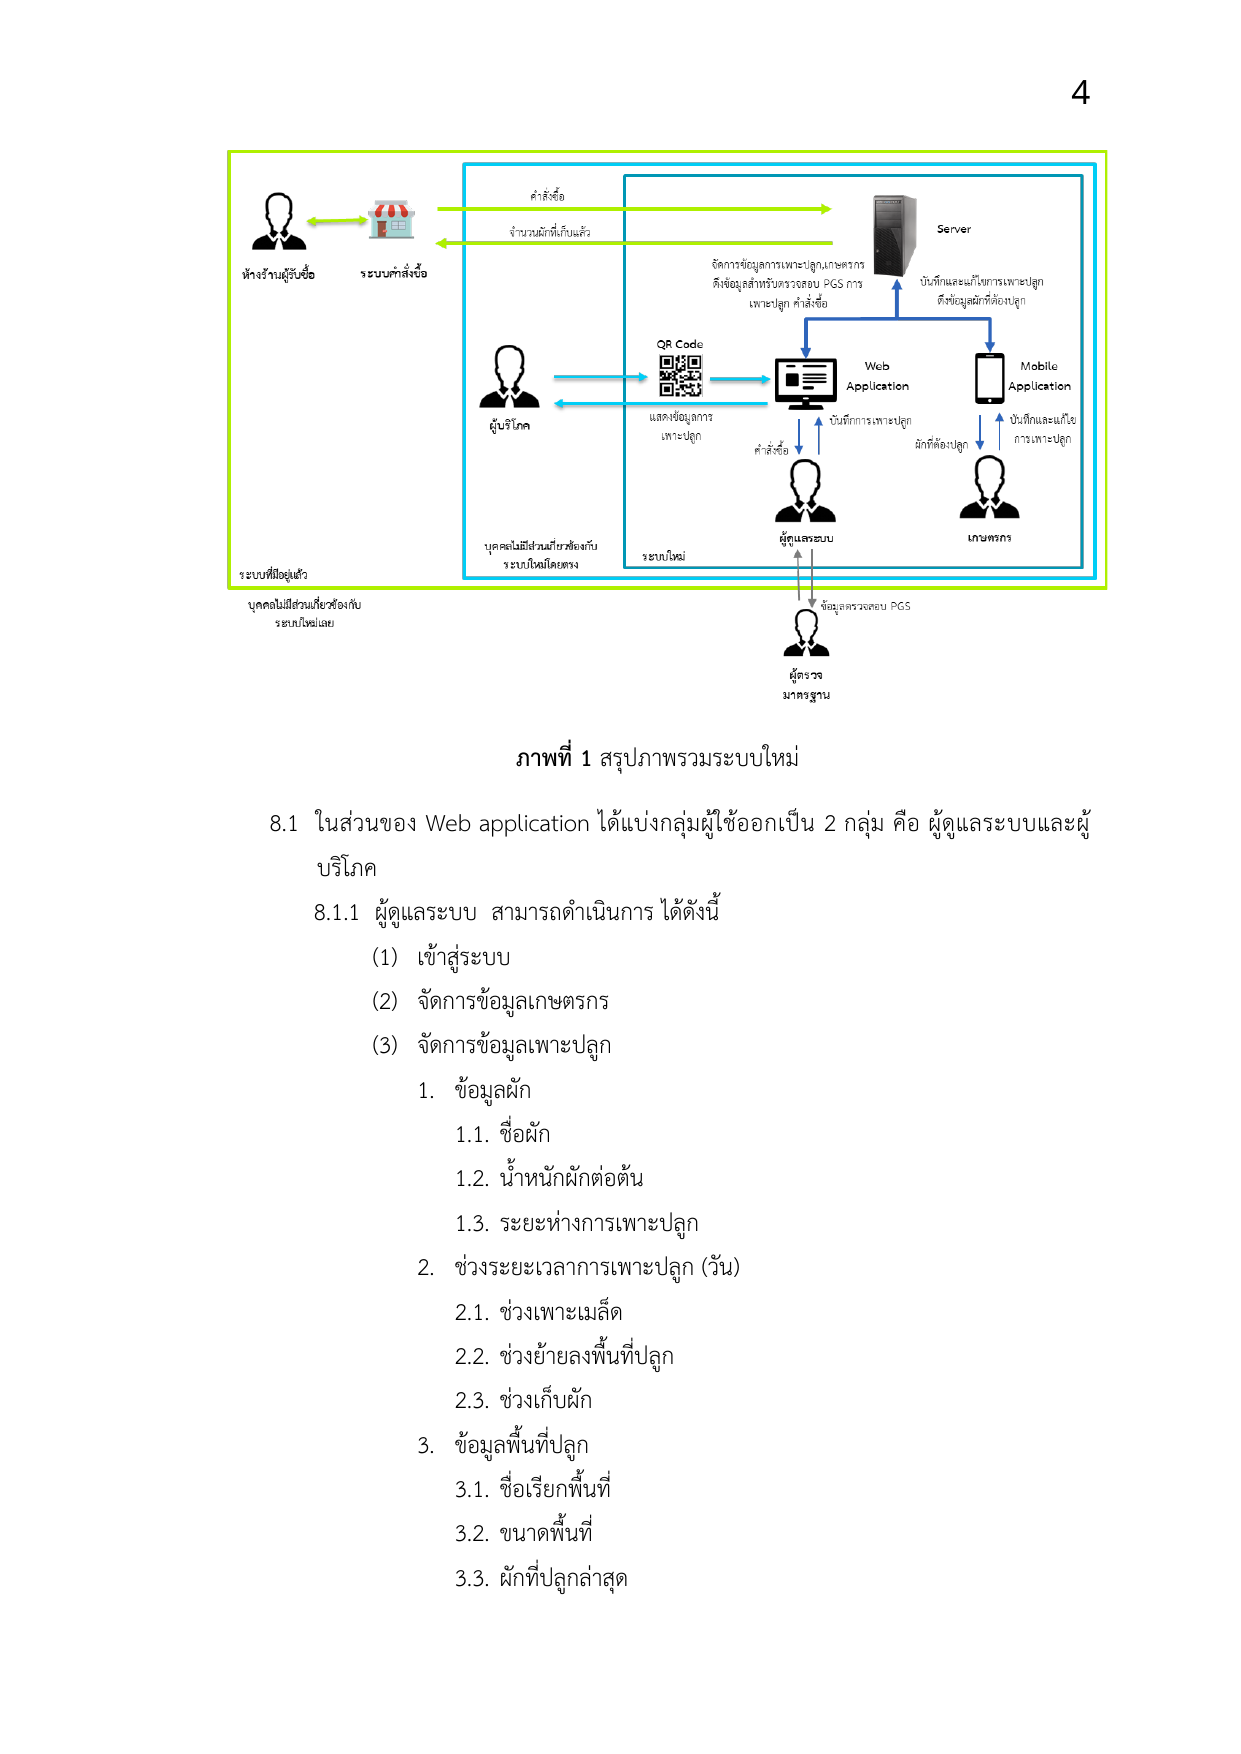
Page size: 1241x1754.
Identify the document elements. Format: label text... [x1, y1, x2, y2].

list ระยะห่างการเพาะปลูก [454, 1202, 1090, 1246]
list ขนาดพื้นที่ [454, 1513, 1090, 1557]
list น้ำหนักผักต่อต้น [454, 1158, 1090, 1202]
list ช่วงย้ายลงพื้นที่ปลูก [454, 1335, 1090, 1379]
list ชื่อผัก [454, 1113, 1090, 1158]
list จัดการข้อมูลเกษตรกร [373, 980, 1090, 1024]
picture [225, 150, 1108, 716]
list ข้อมูลพื้นที่ปลูก [417, 1424, 1090, 1468]
list ชื่อเรียกพื้นที่ [454, 1468, 1090, 1513]
list ผู้ดูแลระบบ สามารถดำเนินการ ได้ดังนี้ [313, 891, 1090, 936]
list ในส่วนของ Web application ได้แบ่งกลุ่มผู้ใช้ออกเป็น 2 กลุ่ม คือ ผู้ดูแลระบบและผู้บริโภค [269, 803, 1090, 891]
list ผักที่ปลูกล่าสุด [454, 1557, 1090, 1601]
list ช่วงเพาะเมล็ด [454, 1291, 1090, 1335]
list ช่วงเก็บผัก [454, 1379, 1090, 1424]
list จัดการข้อมูลเพาะปลูก [373, 1024, 1090, 1069]
list เข้าสู่ระบบ [373, 936, 1090, 980]
text ภาพที่ 1 สรุปภาพรวมระบบใหม่ [225, 737, 1090, 782]
list ช่วงระยะเวลาการเพาะปลูก (วัน) [417, 1246, 1090, 1291]
list ข้อมูลผัก [417, 1069, 1090, 1113]
